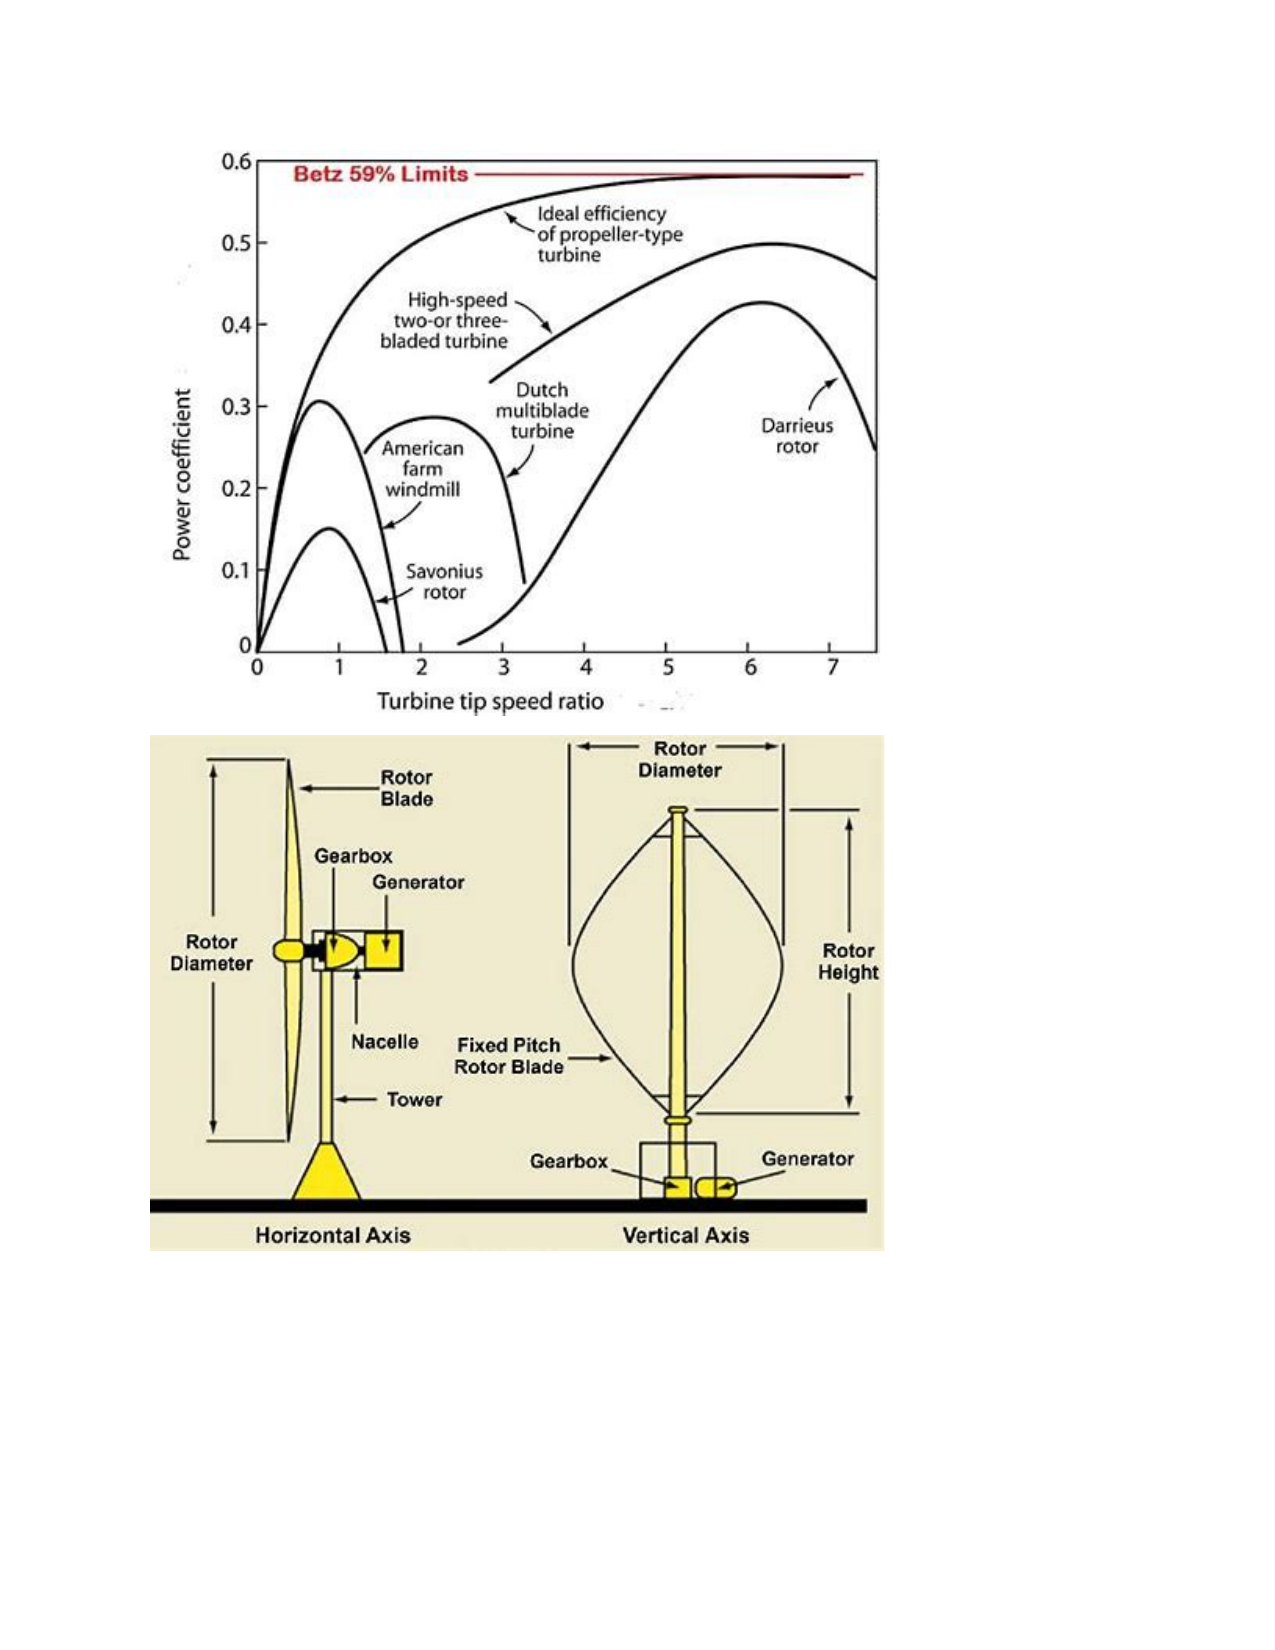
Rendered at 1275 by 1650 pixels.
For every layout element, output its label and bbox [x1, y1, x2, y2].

picture [150, 150, 880, 716]
picture [150, 735, 885, 1251]
